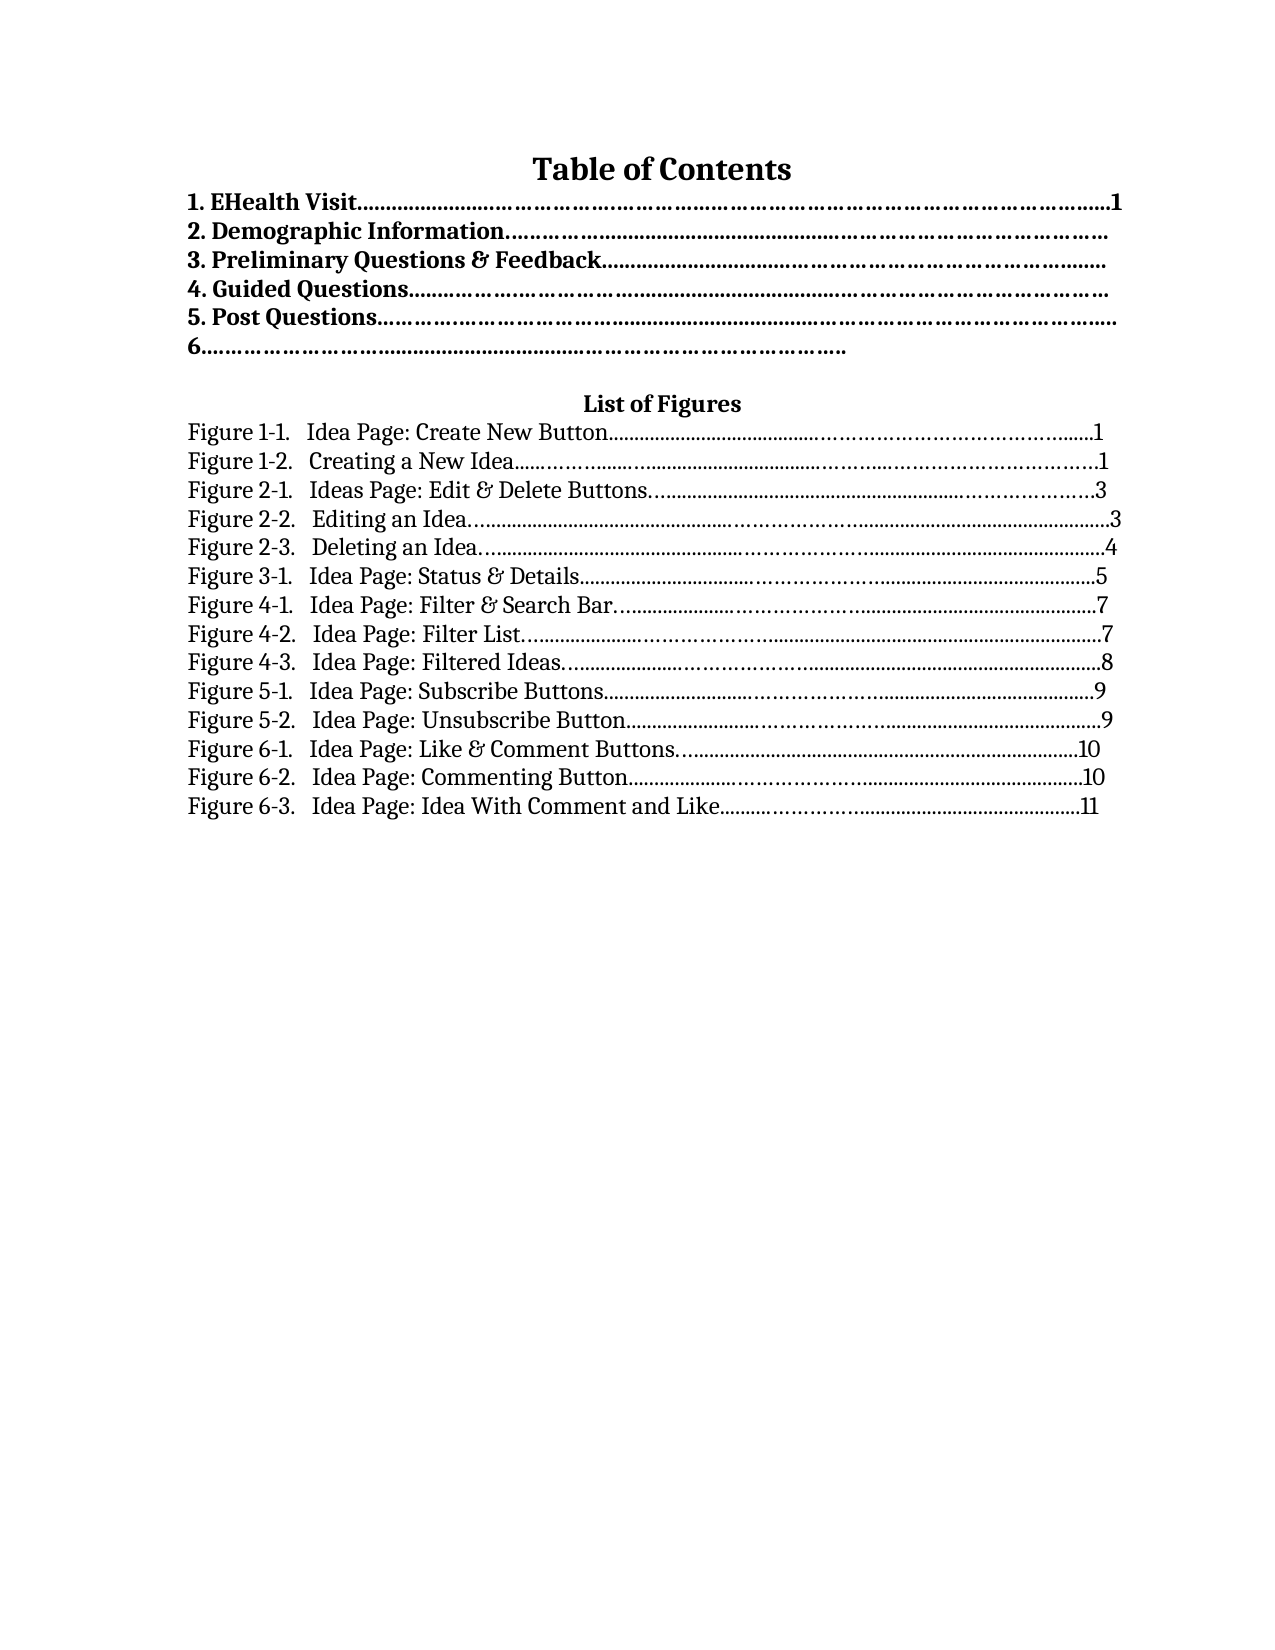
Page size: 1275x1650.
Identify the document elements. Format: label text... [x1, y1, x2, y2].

text Table of Contents [187, 150, 1137, 188]
text 5. Post Questions...……….……………………....................................……………………………………..... [187, 303, 1137, 332]
text Figure 5-1. Idea Page: Subscribe Buttons.............................………………….........................................9 [187, 677, 1137, 706]
text 6....……………………....................................………………………………….. [187, 332, 1137, 361]
text Figure 2-3. Deleting an Idea.…...............................................………………….............................................4 [187, 533, 1137, 562]
text Figure 4-2. Idea Page: Filter List.…...................…………………................................................................7 [187, 619, 1137, 648]
text Figure 6-3. Idea Page: Idea With Comment and Like..........……………..........................................11 [187, 792, 1137, 821]
text Figure 6-2. Idea Page: Commenting Button.....................…………………..........................................10 [187, 763, 1137, 792]
text Figure 2-1. Ideas Page: Edit & Delete Buttons.….........................................................…………………3 [187, 476, 1137, 504]
text Figure 3-1. Idea Page: Status & Details..................................………………….........................................5 [187, 562, 1137, 591]
text Figure 1-2. Creating a New Idea......………......….................................………...……………………………1 [187, 447, 1137, 476]
text 4. Guided Questions........……….………………....................................…………………………………… [187, 274, 1137, 303]
text List of Figures [187, 389, 1137, 418]
text Figure 4-3. Idea Page: Filtered Ideas.…...................…………………........................................................8 [187, 648, 1137, 677]
text Figure 5-2. Idea Page: Unsubscribe Button..........................………………….........................................9 [187, 706, 1137, 734]
text Figure 1-1. Idea Page: Create New Button.........................................…………………………………......1 [187, 418, 1137, 447]
text Figure 4-1. Idea Page: Filter & Search Bar.…...................………………….............................................7 [187, 591, 1137, 619]
text Figure 6-1. Idea Page: Like & Comment Buttons.…..........................................................................10 [187, 734, 1137, 763]
text 2. Demographic Information.…..………..........................................…………………………………… [187, 217, 1137, 246]
text 1. EHealth Visit........................……………….…………...…………………………………………………......1 [187, 188, 1137, 217]
text 3. Preliminary Questions & Feedback.................................……………………………………........ [187, 246, 1137, 274]
text Figure 2-2. Editing an Idea.…...............................................…………………................................................3 [187, 504, 1137, 533]
